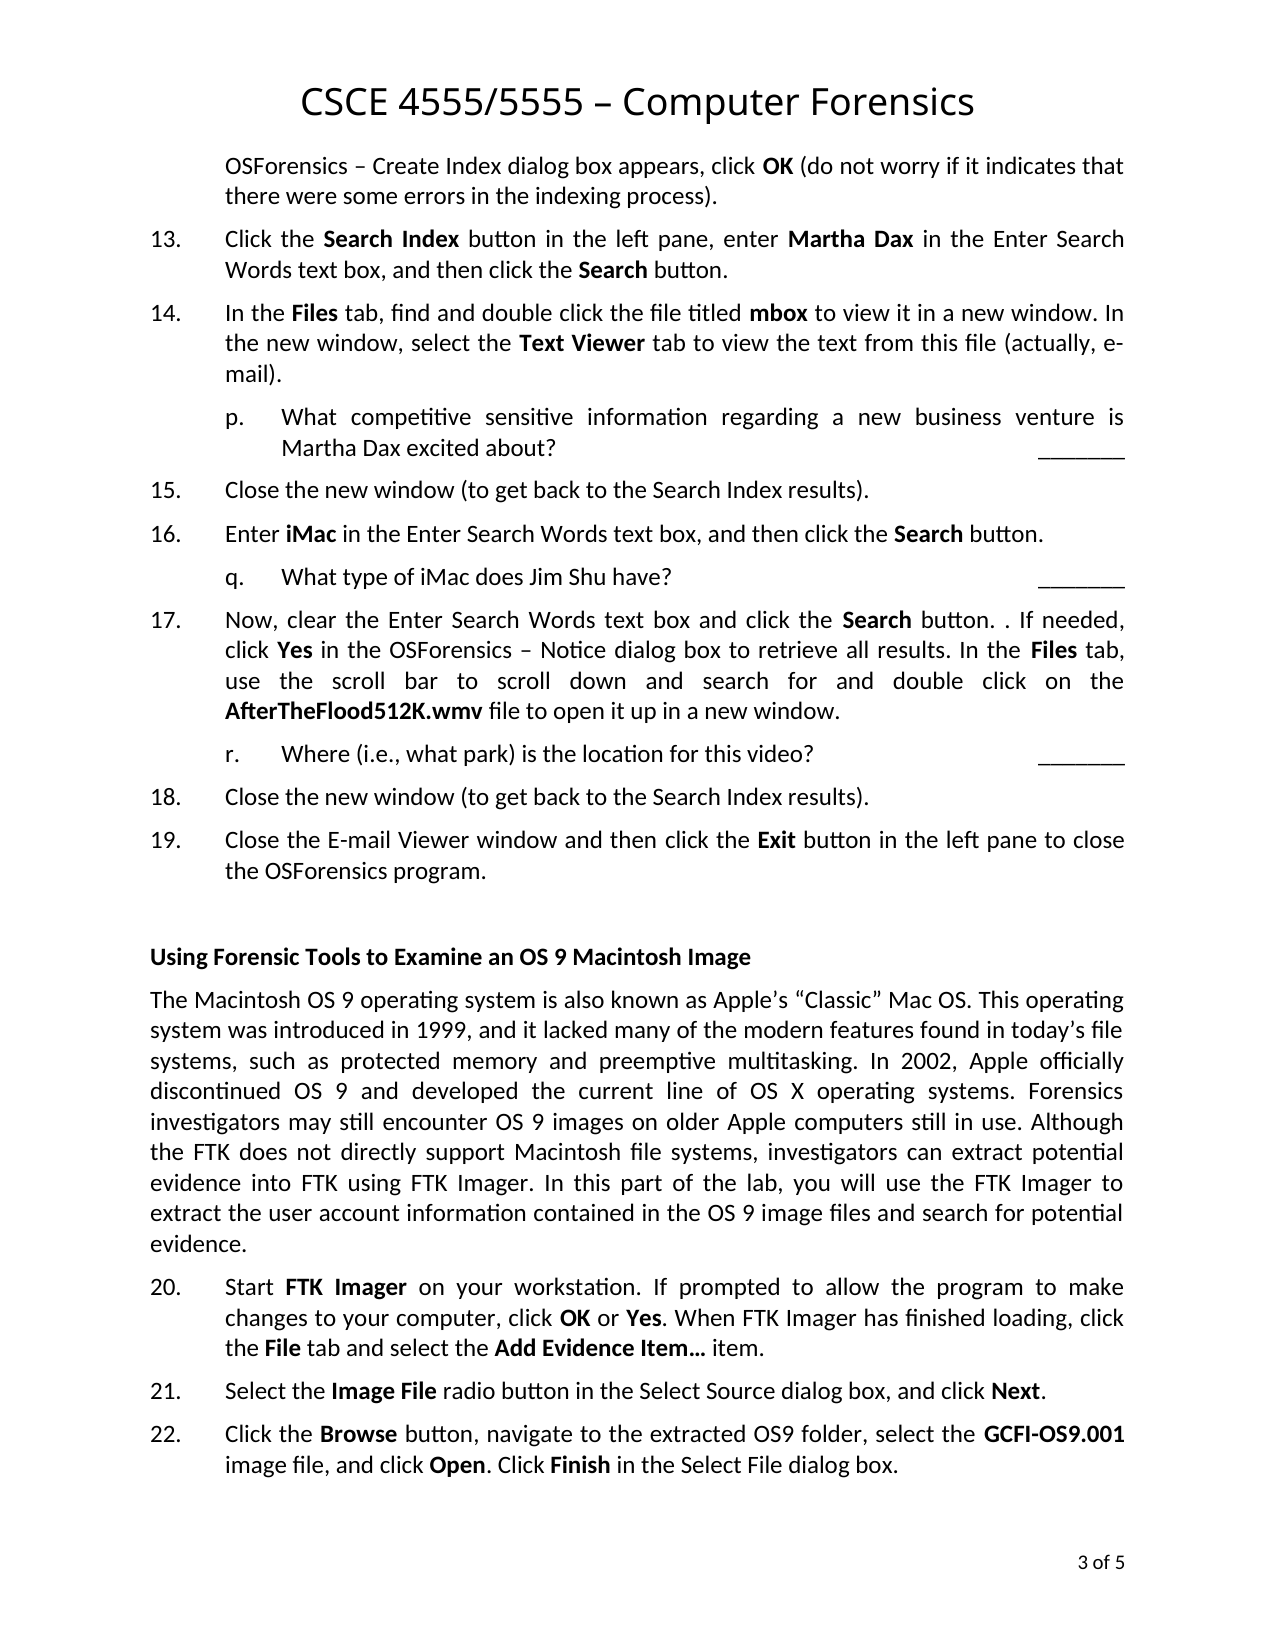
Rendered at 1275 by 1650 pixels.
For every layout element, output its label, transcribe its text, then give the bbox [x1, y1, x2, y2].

list Click the Browse button, navigate to the extracted OS9 folder, select the GCFI-OS9.001 image file, and click Open. Click Finish in the Select File dialog box. [150, 1418, 1125, 1479]
list Enter iMac in the Enter Search Words text box, and then click the Search button. [150, 518, 1125, 548]
list Close the E-mail Viewer window and then click the Exit button in the left pane to close the OSForensics program. [150, 824, 1125, 885]
list Now, clear the Enter Search Words text box and click the Search button. . If needed, click Yes in the OSForensics – Notice dialog box to retrieve all results. In the Files tab, use the scroll bar to scroll down and search for and double click on the AfterTheFlood512K.wmv file to open it up in a new window. [150, 604, 1125, 726]
list Select the Image File radio button in the Select Source dialog box, and click Next. [150, 1375, 1125, 1406]
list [150, 150, 1125, 211]
list Close the new window (to get back to the Search Index results). [150, 781, 1125, 812]
list What type of iMac does Jim Shu have? _______ [225, 561, 1125, 591]
list Click the Search Index button in the left pane, enter Martha Dax in the Enter Search Words text box, and then click the Search button. [150, 223, 1125, 284]
text Using Forensic Tools to Examine an OS 9 Macintosh Image [150, 941, 1125, 971]
list Close the new window (to get back to the Search Index results). [150, 475, 1125, 505]
list Start FTK Imager on your workstation. If prompted to allow the program to make changes to your computer, click OK or Yes. When FTK Imager has finished loading, click the File tab and select the Add Evidence Item… item. [150, 1271, 1125, 1363]
text The Macintosh OS 9 operating system is also known as Apple’s “Classic” Mac OS. This operating system was introduced in 1999, and it lacked many of the modern features found in today’s file systems, such as protected memory and preemptive multitasking. In 2002, Apple officially discontinued OS 9 and developed the current line of OS X operating systems. Forensics investigators may still encounter OS 9 images on older Apple computers still in use. Although the FTK does not directly support Macintosh file systems, investigators can extract potential evidence into FTK using FTK Imager. In this part of the lab, you will use the FTK Imager to extract the user account information contained in the OS 9 image files and search for potential evidence. [150, 984, 1125, 1259]
list In the Files tab, find and double click the file titled mbox to view it in a new window. In the new window, select the Text Viewer tab to view the text from this file (actually, e-mail). [150, 297, 1125, 389]
list Where (i.e., what park) is the location for this video? _______ [225, 738, 1125, 769]
list What competitive sensitive information regarding a new business venture is Martha Dax excited about? _______ [225, 401, 1125, 462]
